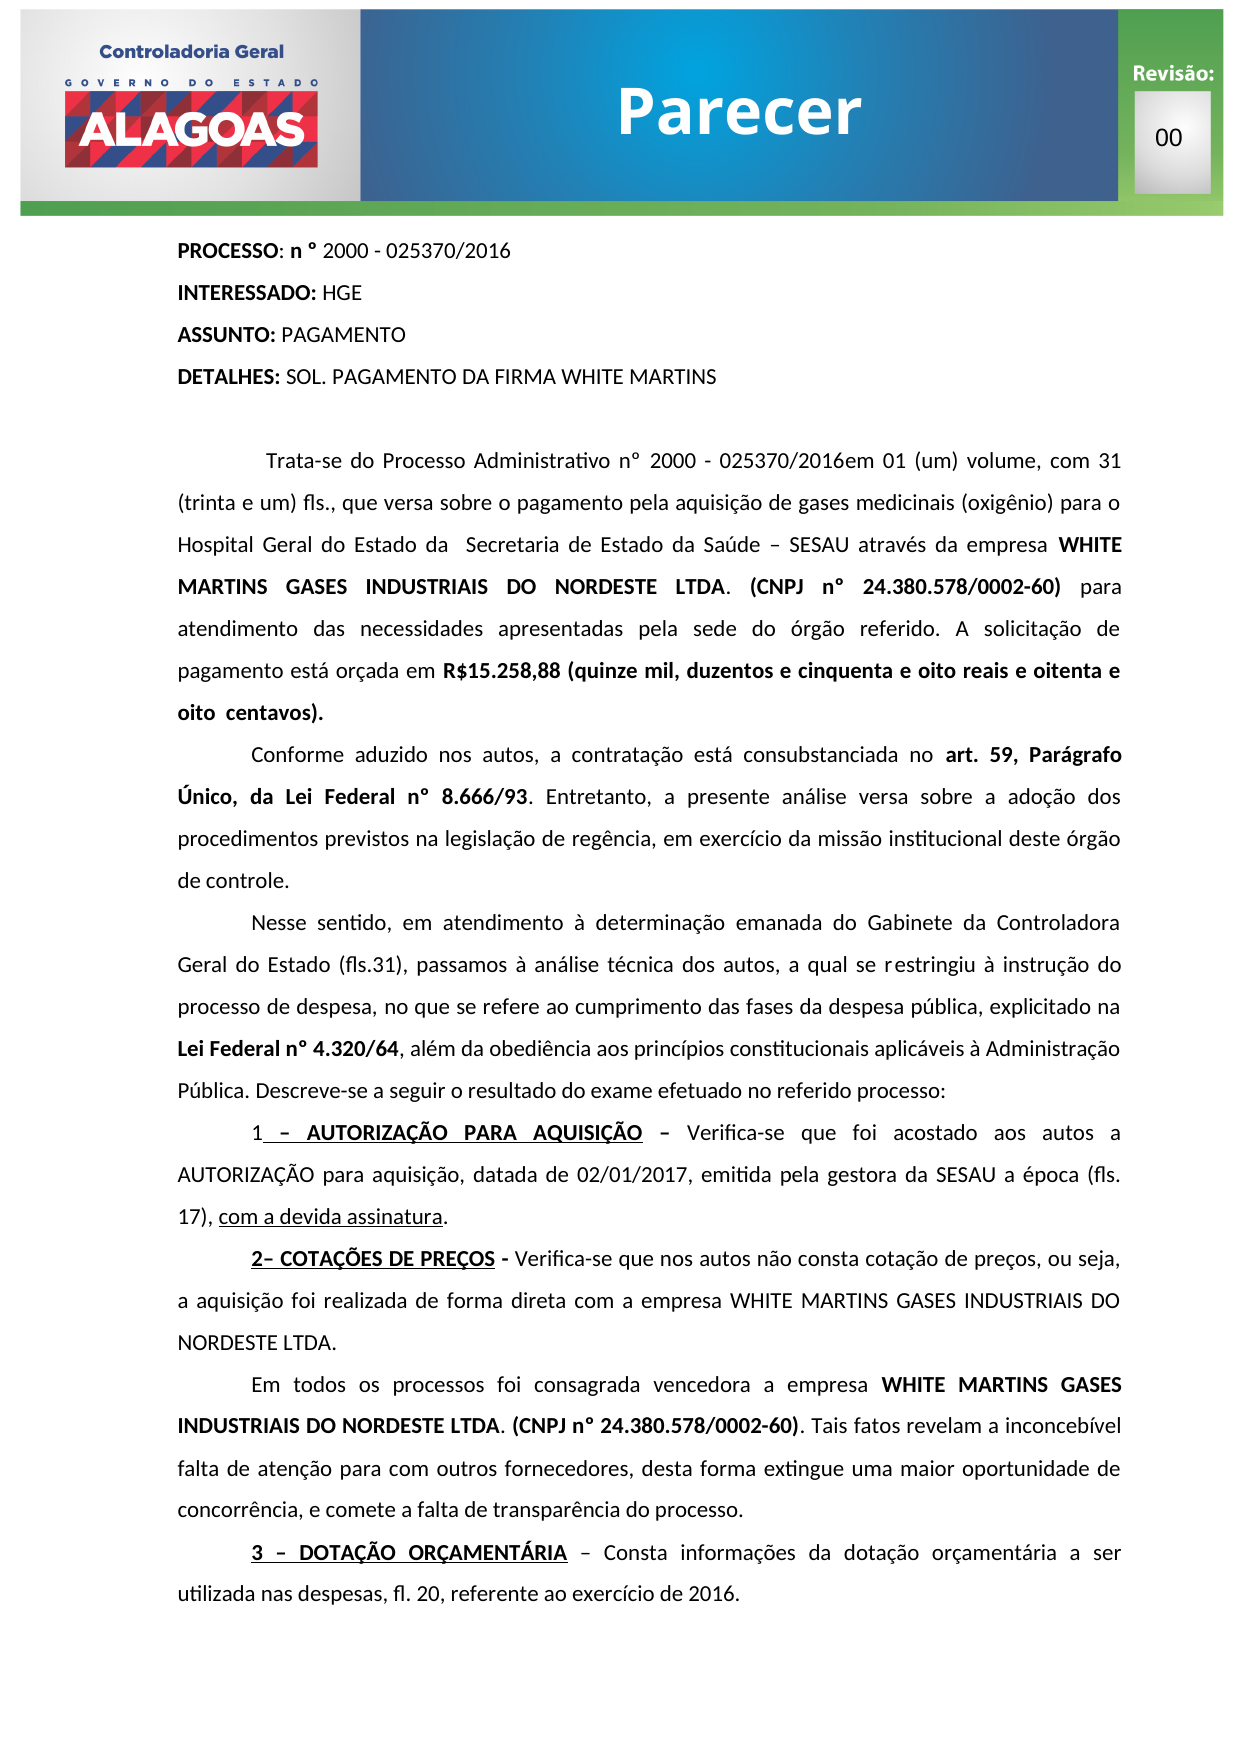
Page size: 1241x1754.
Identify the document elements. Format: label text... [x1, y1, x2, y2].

text Trata-se do Processo Administrativo nº 2000 - 025370/2016, em 01 (um) volume, com 31 (trinta e um) fls., que versa sobre o pagamento pela aquisição de gases medicinais (oxigênio) para o Hospital Geral do Estado da Secretaria de Estado da Saúde – SESAU através da empresa WHITE MARTINS GASES INDUSTRIAIS DO NORDESTE LTDA. (CNPJ nº 24.380.578/0002-60) para atendimento das necessidades apresentadas pela sede do órgão referido. A solicitação de pagamento está orçada em R$15.258,88 (quinze mil, duzentos e cinquenta e oito reais e oitenta e oito centavos). [177, 446, 1122, 726]
text Nesse sentido, em atendimento à determinação emanada do Gabinete da Controladora Geral do Estado (fls.31), passamos à análise técnica dos autos, a qual se restringiu à instrução do processo de despesa, no que se refere ao cumprimento das fases da despesa pública, explicitado na Lei Federal nº 4.320/64, além da obediência aos princípios constitucionais aplicáveis à Administração Pública. Descreve-se a seguir o resultado do exame efetuado no referido processo: [177, 908, 1122, 1104]
text INTERESSADO: HGE [177, 278, 1122, 306]
text Conforme aduzido nos autos, a contratação está consubstanciada no art. 59, Parágrafo Único, da Lei Federal nº 8.666/93. Entretanto, a presente análise versa sobre a adoção dos procedimentos previstos na legislação de regência, em exercício da missão institucional deste órgão de controle. [177, 740, 1122, 894]
text DETALHES: SOL. PAGAMENTO DA FIRMA WHITE MARTINS [177, 362, 1122, 390]
text 2– COTAÇÕES DE PREÇOS - Verifica-se que nos autos não consta cotação de preços, ou seja, a aquisição foi realizada de forma direta com a empresa WHITE MARTINS GASES INDUSTRIAIS DO NORDESTE LTDA. [177, 1244, 1122, 1356]
text 3 – DOTAÇÃO ORÇAMENTÁRIA – Consta informações da dotação orçamentária a ser utilizada nas despesas, fl. 20, referente ao exercício de 2016. [177, 1538, 1122, 1608]
text Em todos os processos foi consagrada vencedora a empresa WHITE MARTINS GASES INDUSTRIAIS DO NORDESTE LTDA. (CNPJ nº 24.380.578/0002-60). Tais fatos revelam a inconcebível falta de atenção para com outros fornecedores, desta forma extingue uma maior oportunidade de concorrência, e comete a falta de transparência do processo. [177, 1370, 1122, 1524]
picture [20, 9, 1224, 216]
text PROCESSO: n º 2000 - 025370/2016 [177, 236, 1122, 264]
text ASSUNTO: PAGAMENTO [177, 320, 1122, 348]
text 1 – AUTORIZAÇÃO PARA AQUISIÇÃO – Verifica-se que foi acostado aos autos a AUTORIZAÇÃO para aquisição, datada de 02/01/2017, emitida pela gestora da SESAU a época (fls. 17), com a devida assinatura. [177, 1118, 1122, 1230]
